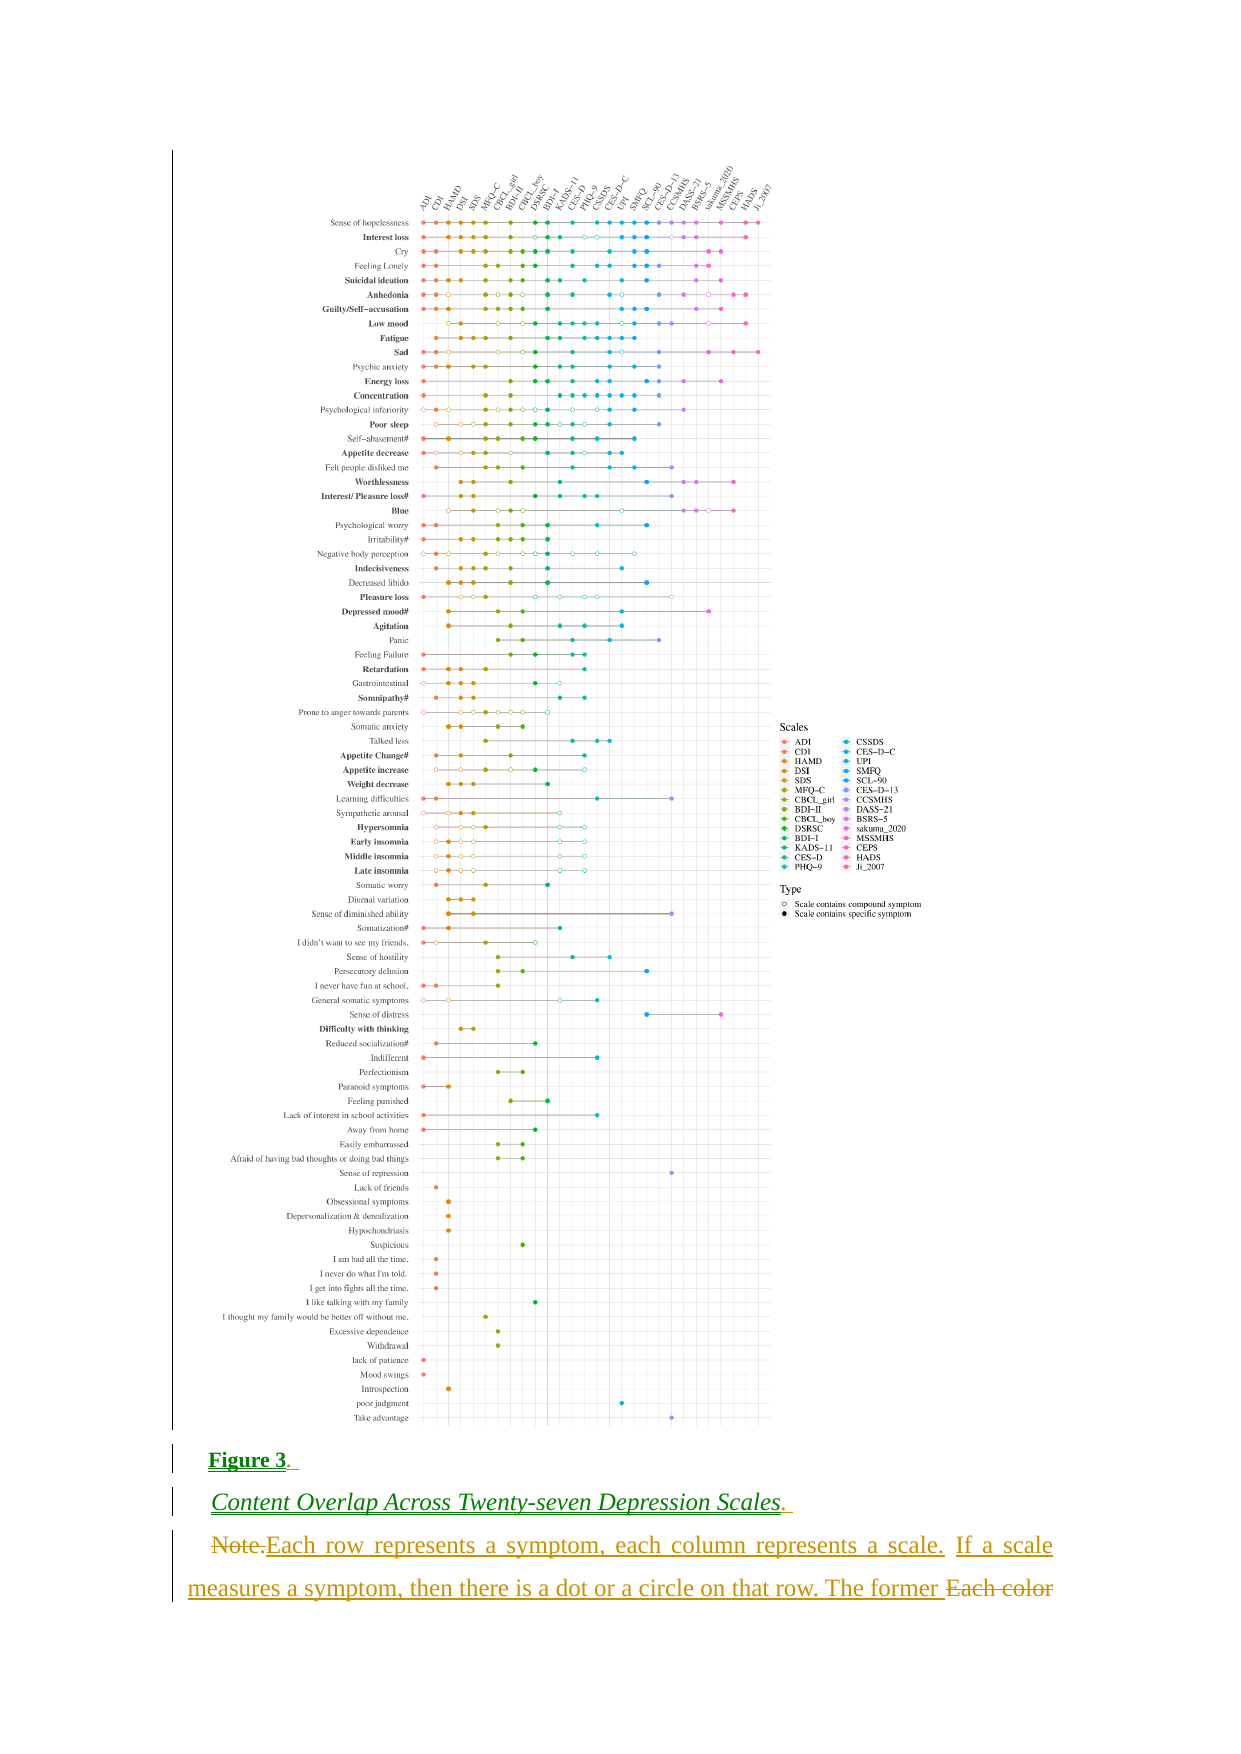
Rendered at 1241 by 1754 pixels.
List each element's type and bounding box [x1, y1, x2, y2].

text [187, 1530, 1053, 1602]
picture [207, 150, 928, 1430]
